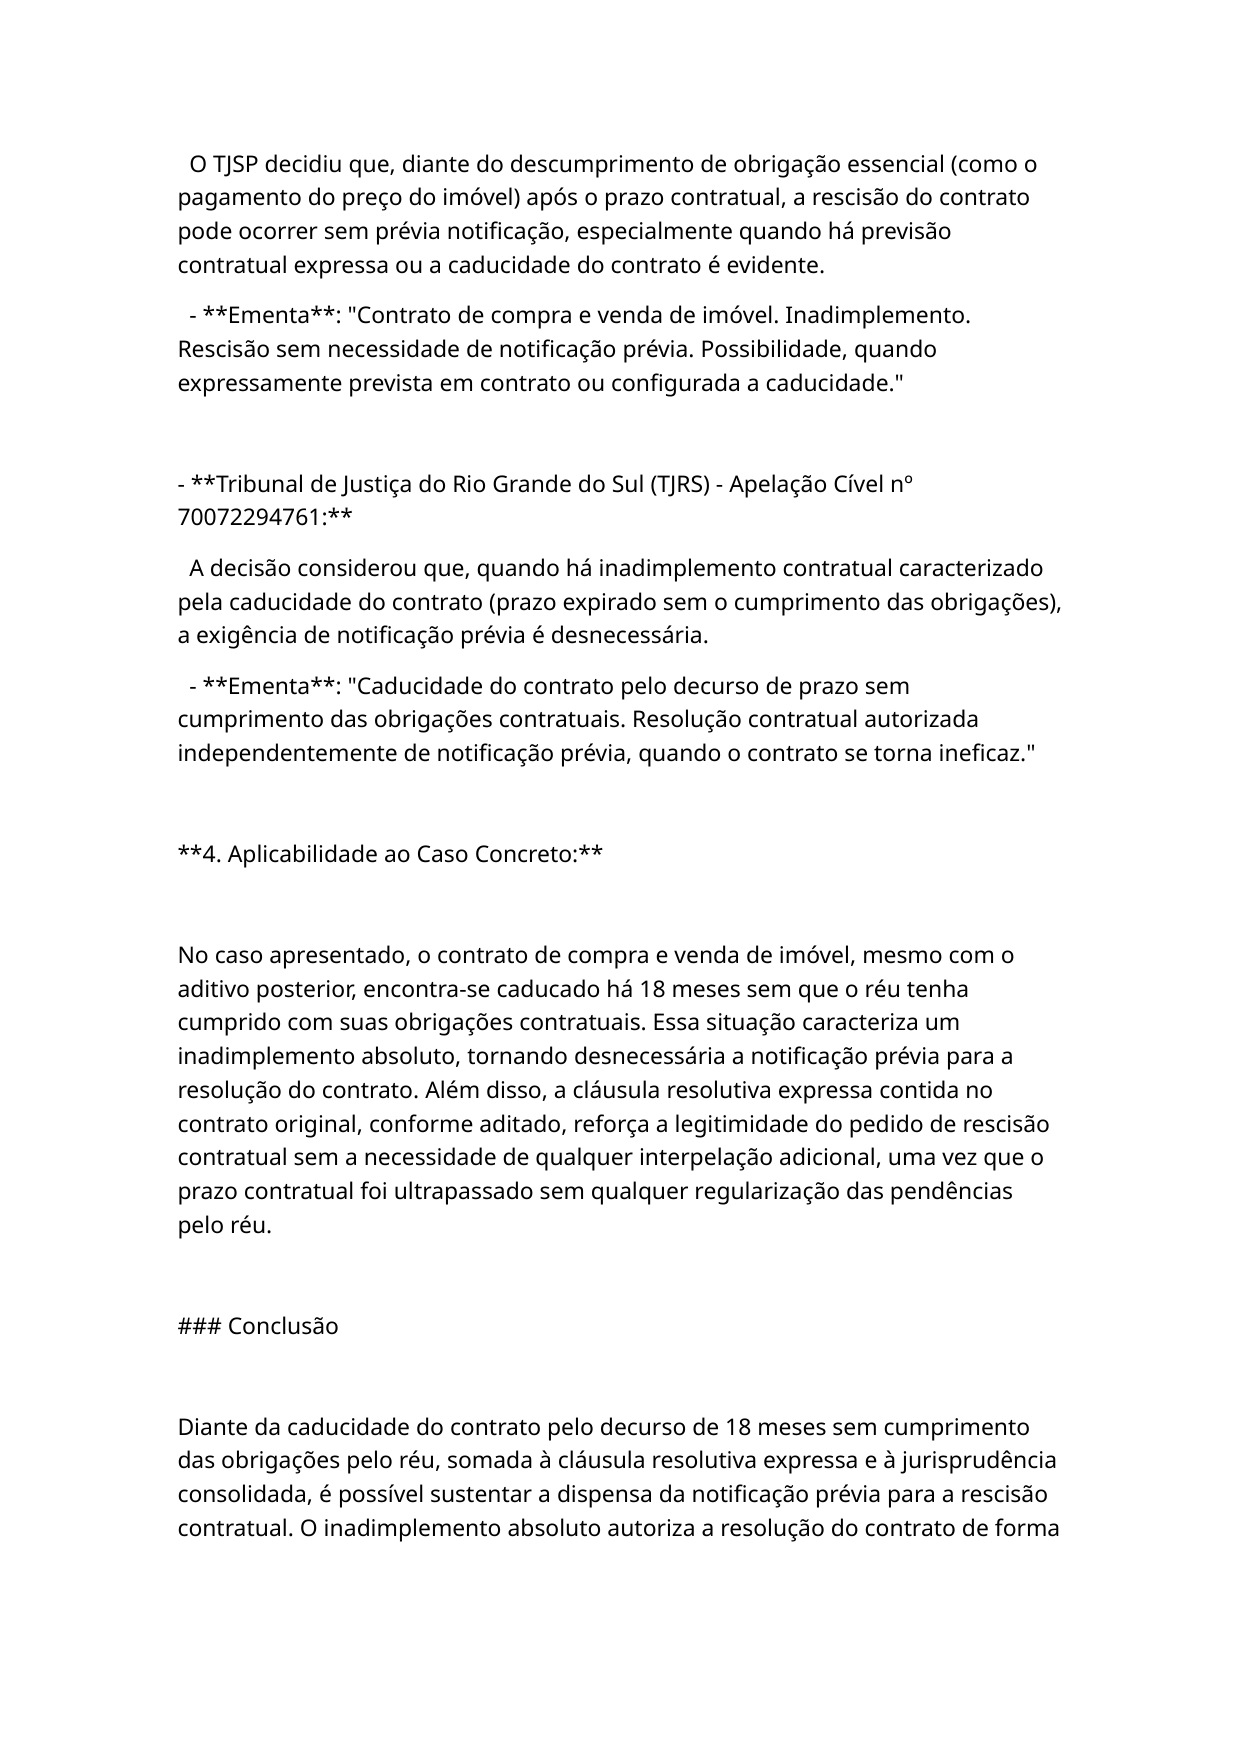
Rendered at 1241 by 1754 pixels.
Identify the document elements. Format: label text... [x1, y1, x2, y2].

text **4. Aplicabilidade ao Caso Concreto:** [177, 838, 1063, 869]
text ### Conclusão [177, 1310, 1063, 1341]
text A decisão considerou que, quando há inadimplemento contratual caracterizado pela caducidade do contrato (prazo expirado sem o cumprimento das obrigações), a exigência de notificação prévia é desnecessária. [177, 552, 1063, 651]
text No caso apresentado, o contrato de compra e venda de imóvel, mesmo com o aditivo posterior, encontra-se caducado há 18 meses sem que o réu tenha cumprido com suas obrigações contratuais. Essa situação caracteriza um inadimplemento absoluto, tornando desnecessária a notificação prévia para a resolução do contrato. Além disso, a cláusula resolutiva expressa contida no contrato original, conforme aditado, reforça a legitimidade do pedido de rescisão contratual sem a necessidade de qualquer interpelação adicional, uma vez que o prazo contratual foi ultrapassado sem qualquer regularização das pendências pelo réu. [177, 939, 1063, 1240]
text O TJSP decidiu que, diante do descumprimento de obrigação essencial (como o pagamento do preço do imóvel) após o prazo contratual, a rescisão do contrato pode ocorrer sem prévia notificação, especialmente quando há previsão contratual expressa ou a caducidade do contrato é evidente. [177, 148, 1063, 280]
text - **Tribunal de Justiça do Rio Grande do Sul (TJRS) - Apelação Cível nº 70072294761:** [177, 468, 1063, 533]
text - **Ementa**: "Contrato de compra e venda de imóvel. Inadimplemento. Rescisão sem necessidade de notificação prévia. Possibilidade, quando expressamente prevista em contrato ou configurada a caducidade." [177, 299, 1063, 398]
text - **Ementa**: "Caducidade do contrato pelo decurso de prazo sem cumprimento das obrigações contratuais. Resolução contratual autorizada independentemente de notificação prévia, quando o contrato se torna ineficaz." [177, 670, 1063, 768]
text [177, 1411, 1063, 1543]
